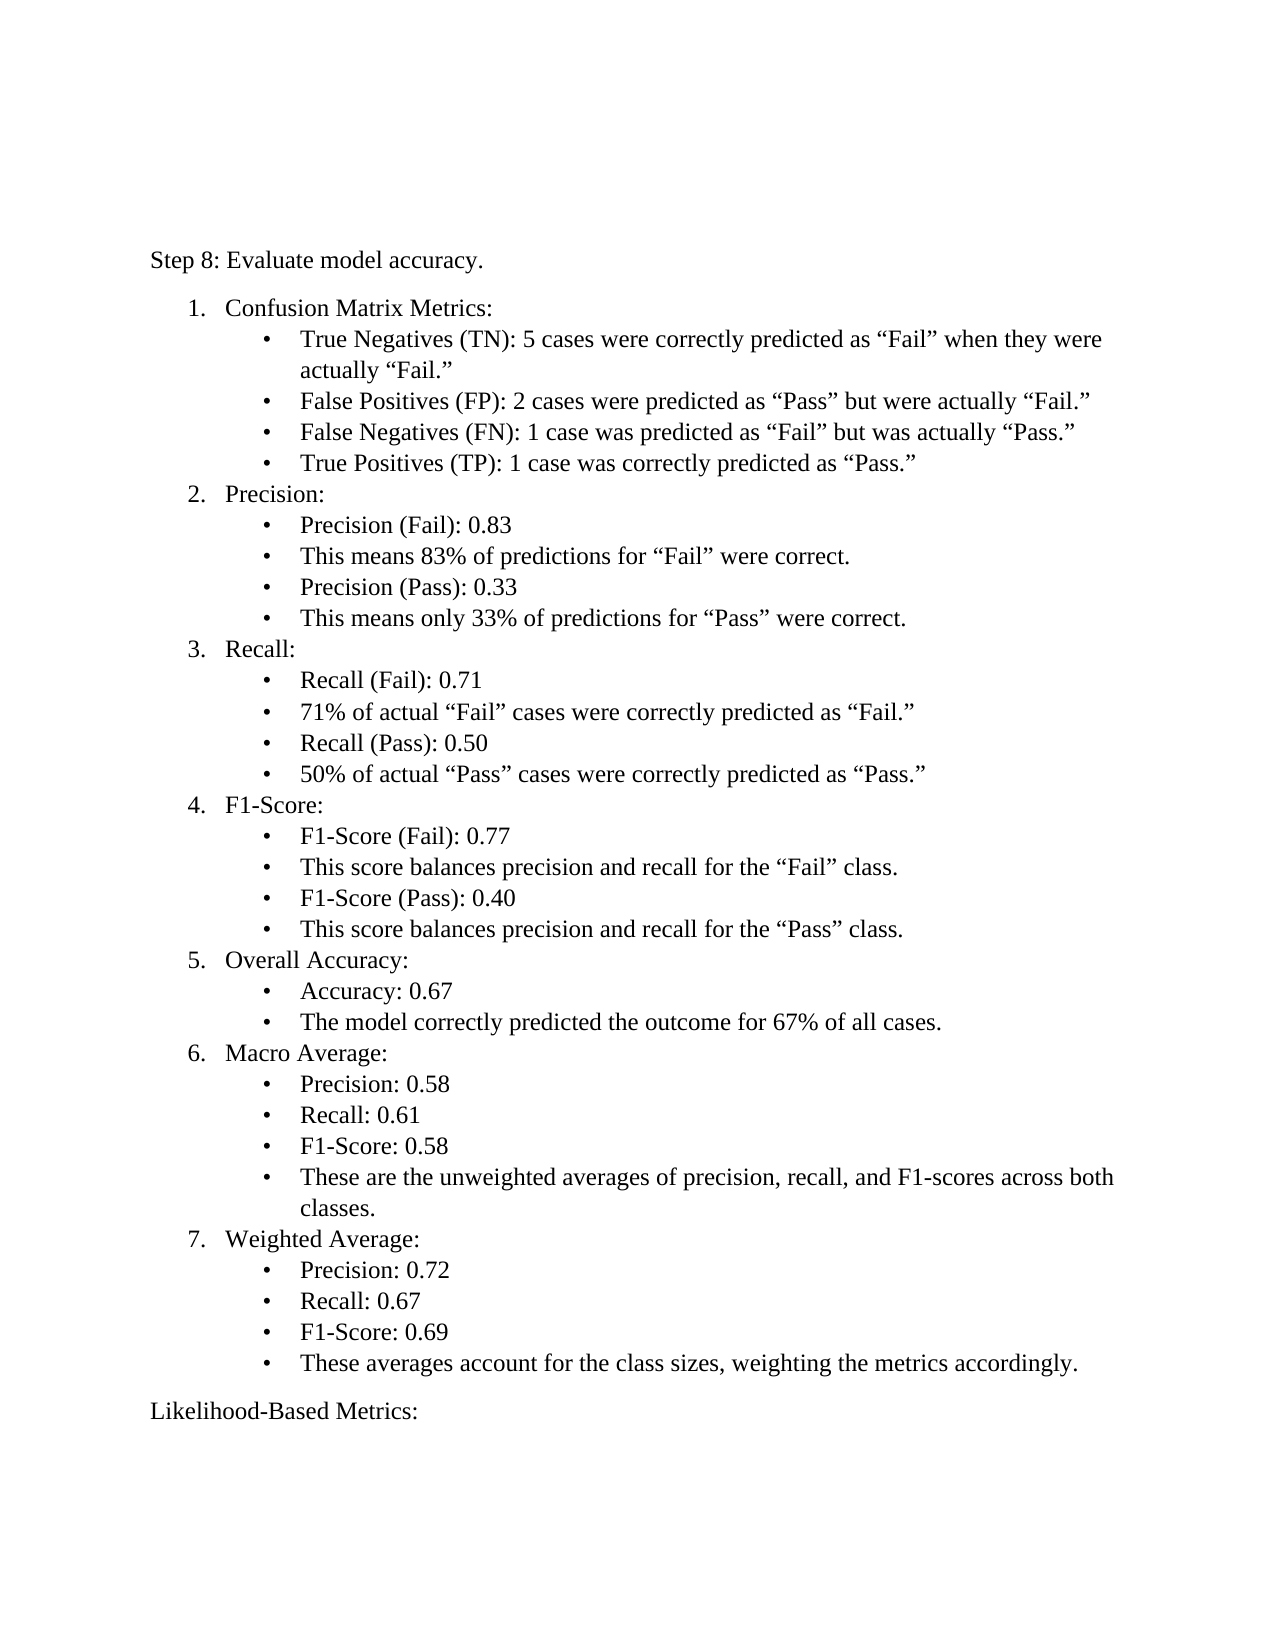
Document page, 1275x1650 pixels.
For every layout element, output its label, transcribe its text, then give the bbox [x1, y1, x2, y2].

list Weighted Average: [187, 1224, 1125, 1253]
list Recall (Pass): 0.50 [262, 728, 1125, 756]
list Precision: 0.58 [262, 1069, 1125, 1098]
list The model correctly predicted the outcome for 67% of all cases. [262, 1007, 1125, 1036]
list Macro Average: [187, 1038, 1125, 1067]
list True Positives (TP): 1 case was correctly predicted as “Pass.” [262, 448, 1125, 477]
text Step 8: Evaluate model accuracy. [150, 245, 1125, 274]
list False Positives (FP): 2 cases were predicted as “Pass” but were actually “Fail.” [262, 386, 1125, 415]
list This means 83% of predictions for “Fail” were correct. [262, 541, 1125, 570]
list 71% of actual “Fail” cases were correctly predicted as “Fail.” [262, 697, 1125, 725]
text Likelihood-Based Metrics: [150, 1396, 1125, 1425]
list Precision (Fail): 0.83 [262, 510, 1125, 539]
list False Negatives (FN): 1 case was predicted as “Fail” but was actually “Pass.” [262, 417, 1125, 446]
list F1-Score: 0.58 [262, 1131, 1125, 1160]
list These are the unweighted averages of precision, recall, and F1-scores across both classes. [262, 1162, 1125, 1222]
list Recall: 0.61 [262, 1100, 1125, 1129]
list Recall (Fail): 0.71 [262, 666, 1125, 694]
list F1-Score: [187, 790, 1125, 818]
list Overall Accuracy: [187, 945, 1125, 974]
list Accuracy: 0.67 [262, 976, 1125, 1005]
list Precision (Pass): 0.33 [262, 572, 1125, 601]
list 50% of actual “Pass” cases were correctly predicted as “Pass.” [262, 759, 1125, 787]
list F1-Score (Pass): 0.40 [262, 883, 1125, 912]
list These averages account for the class sizes, weighting the metrics accordingly. [262, 1348, 1125, 1377]
list This means only 33% of predictions for “Pass” were correct. [262, 603, 1125, 632]
list Recall: 0.67 [262, 1286, 1125, 1315]
list Precision: 0.72 [262, 1255, 1125, 1284]
list Recall: [187, 634, 1125, 663]
list True Negatives (TN): 5 cases were correctly predicted as “Fail” when they were actually “Fail.” [262, 324, 1125, 384]
list Confusion Matrix Metrics: [187, 293, 1125, 322]
list F1-Score: 0.69 [262, 1317, 1125, 1346]
list This score balances precision and recall for the “Pass” class. [262, 914, 1125, 943]
list Precision: [187, 479, 1125, 508]
list F1-Score (Fail): 0.77 [262, 821, 1125, 849]
list This score balances precision and recall for the “Fail” class. [262, 852, 1125, 881]
